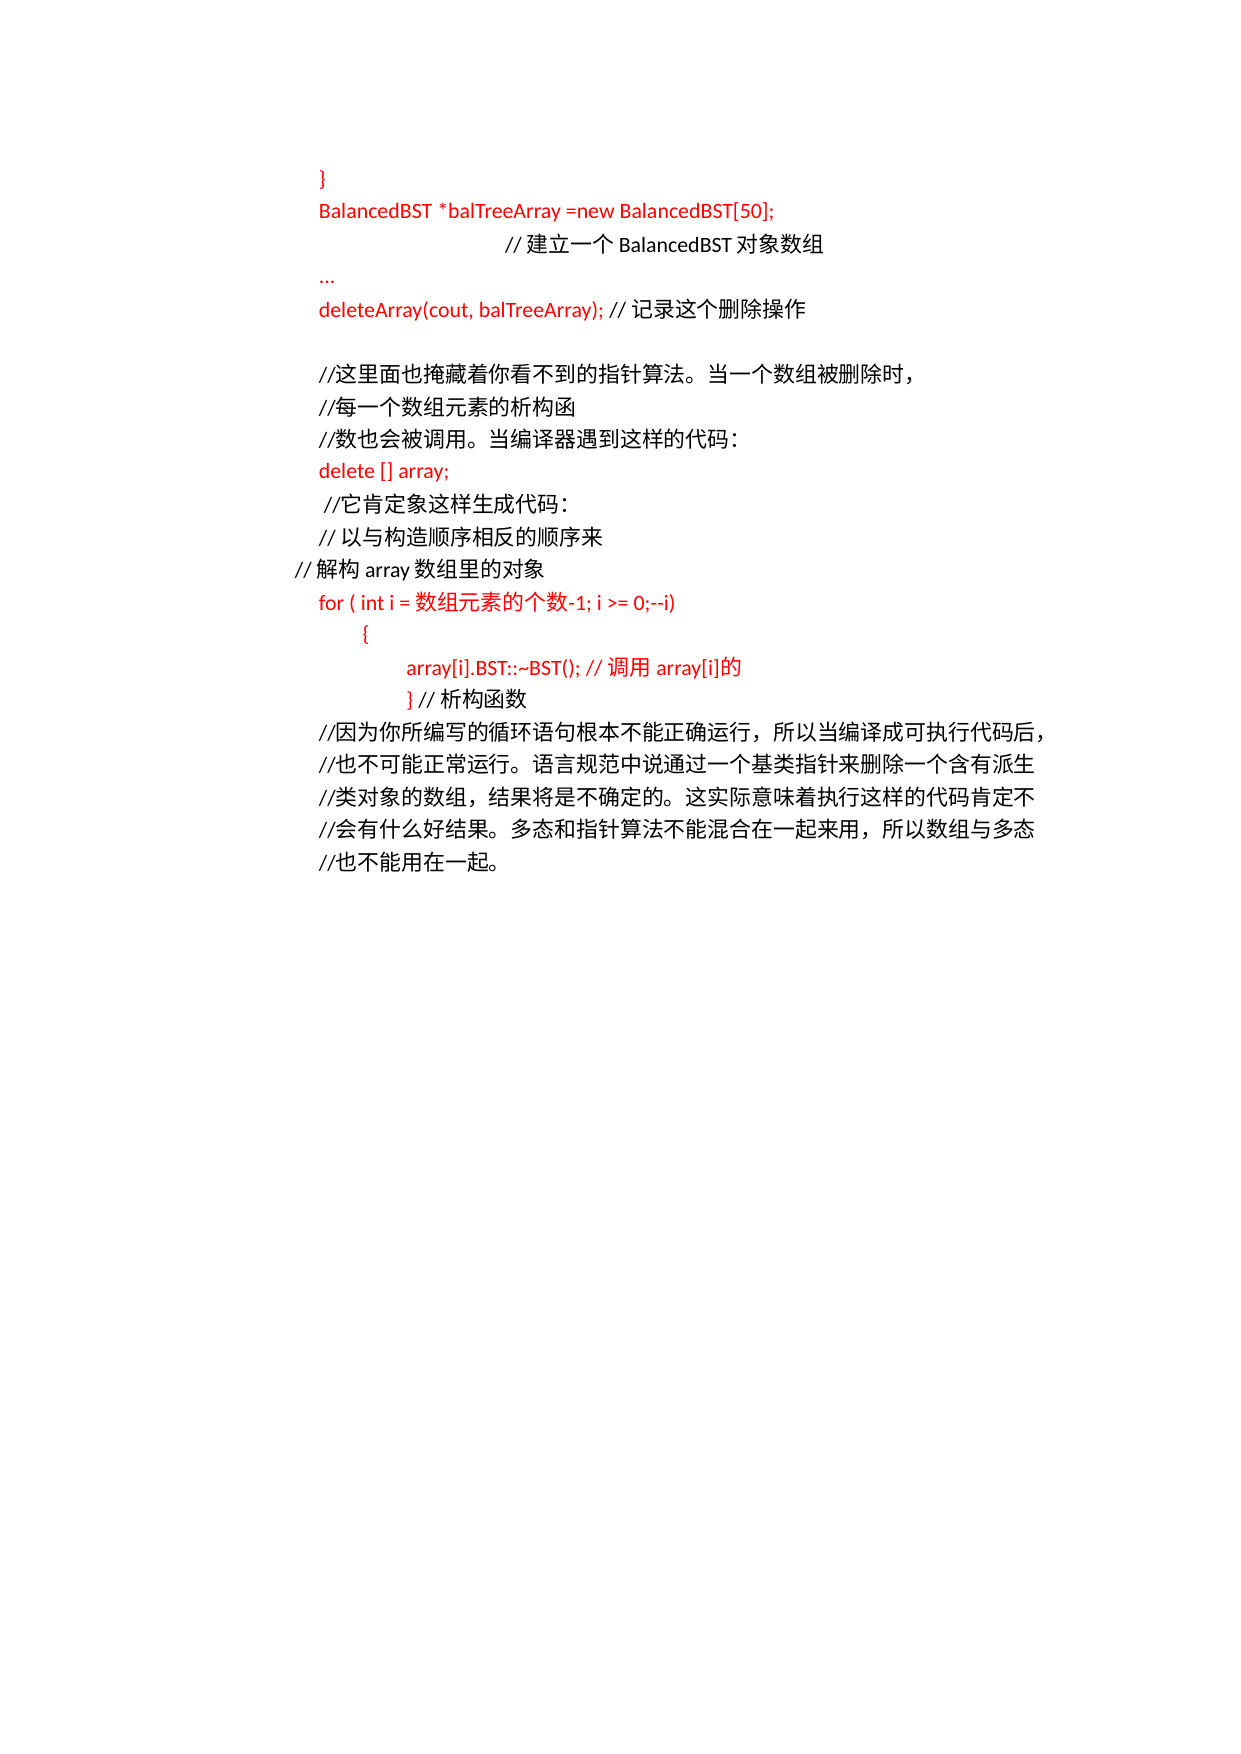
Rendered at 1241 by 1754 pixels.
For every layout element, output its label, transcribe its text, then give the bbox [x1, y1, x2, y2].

text array[i].BST::~BST(); // 调用 array[i]的 [187, 649, 1053, 682]
text //类对象的数组，结果将是不确定的。这实际意味着执行这样的代码肯定不 [187, 779, 1053, 812]
text //会有什么好结果。多态和指针算法不能混合在一起来用，所以数组与多态 [187, 812, 1053, 844]
text delete [] array; [187, 454, 1053, 487]
text //因为你所编写的循环语句根本不能正确运行，所以当编译成可执行代码后， [187, 714, 1053, 747]
text ... [187, 259, 1053, 292]
text //每一个数组元素的析构函 [187, 389, 1053, 422]
text { [187, 617, 1053, 649]
text //也不可能正常运行。语言规范中说通过一个基类指针来删除一个含有派生 [187, 747, 1053, 779]
text //数也会被调用。当编译器遇到这样的代码： [187, 422, 1053, 454]
text // 以与构造顺序相反的顺序来 [187, 519, 1053, 552]
text //它肯定象这样生成代码： [187, 487, 1053, 519]
text // 建立一个BalancedBST对象数组 [187, 227, 1053, 259]
text deleteArray(cout, balTreeArray); // 记录这个删除操作 [187, 292, 1053, 324]
text } // 析构函数 [187, 682, 1053, 714]
text //这里面也掩藏着你看不到的指针算法。当一个数组被删除时， [187, 357, 1053, 389]
text } [187, 162, 1053, 194]
text BalancedBST *balTreeArray =new BalancedBST[50]; [187, 194, 1053, 227]
text // 解构array数组里的对象 [187, 552, 1053, 584]
text for ( int i = 数组元素的个数-1; i >= 0;--i) [187, 584, 1053, 617]
text //也不能用在一起。 [187, 844, 1053, 877]
